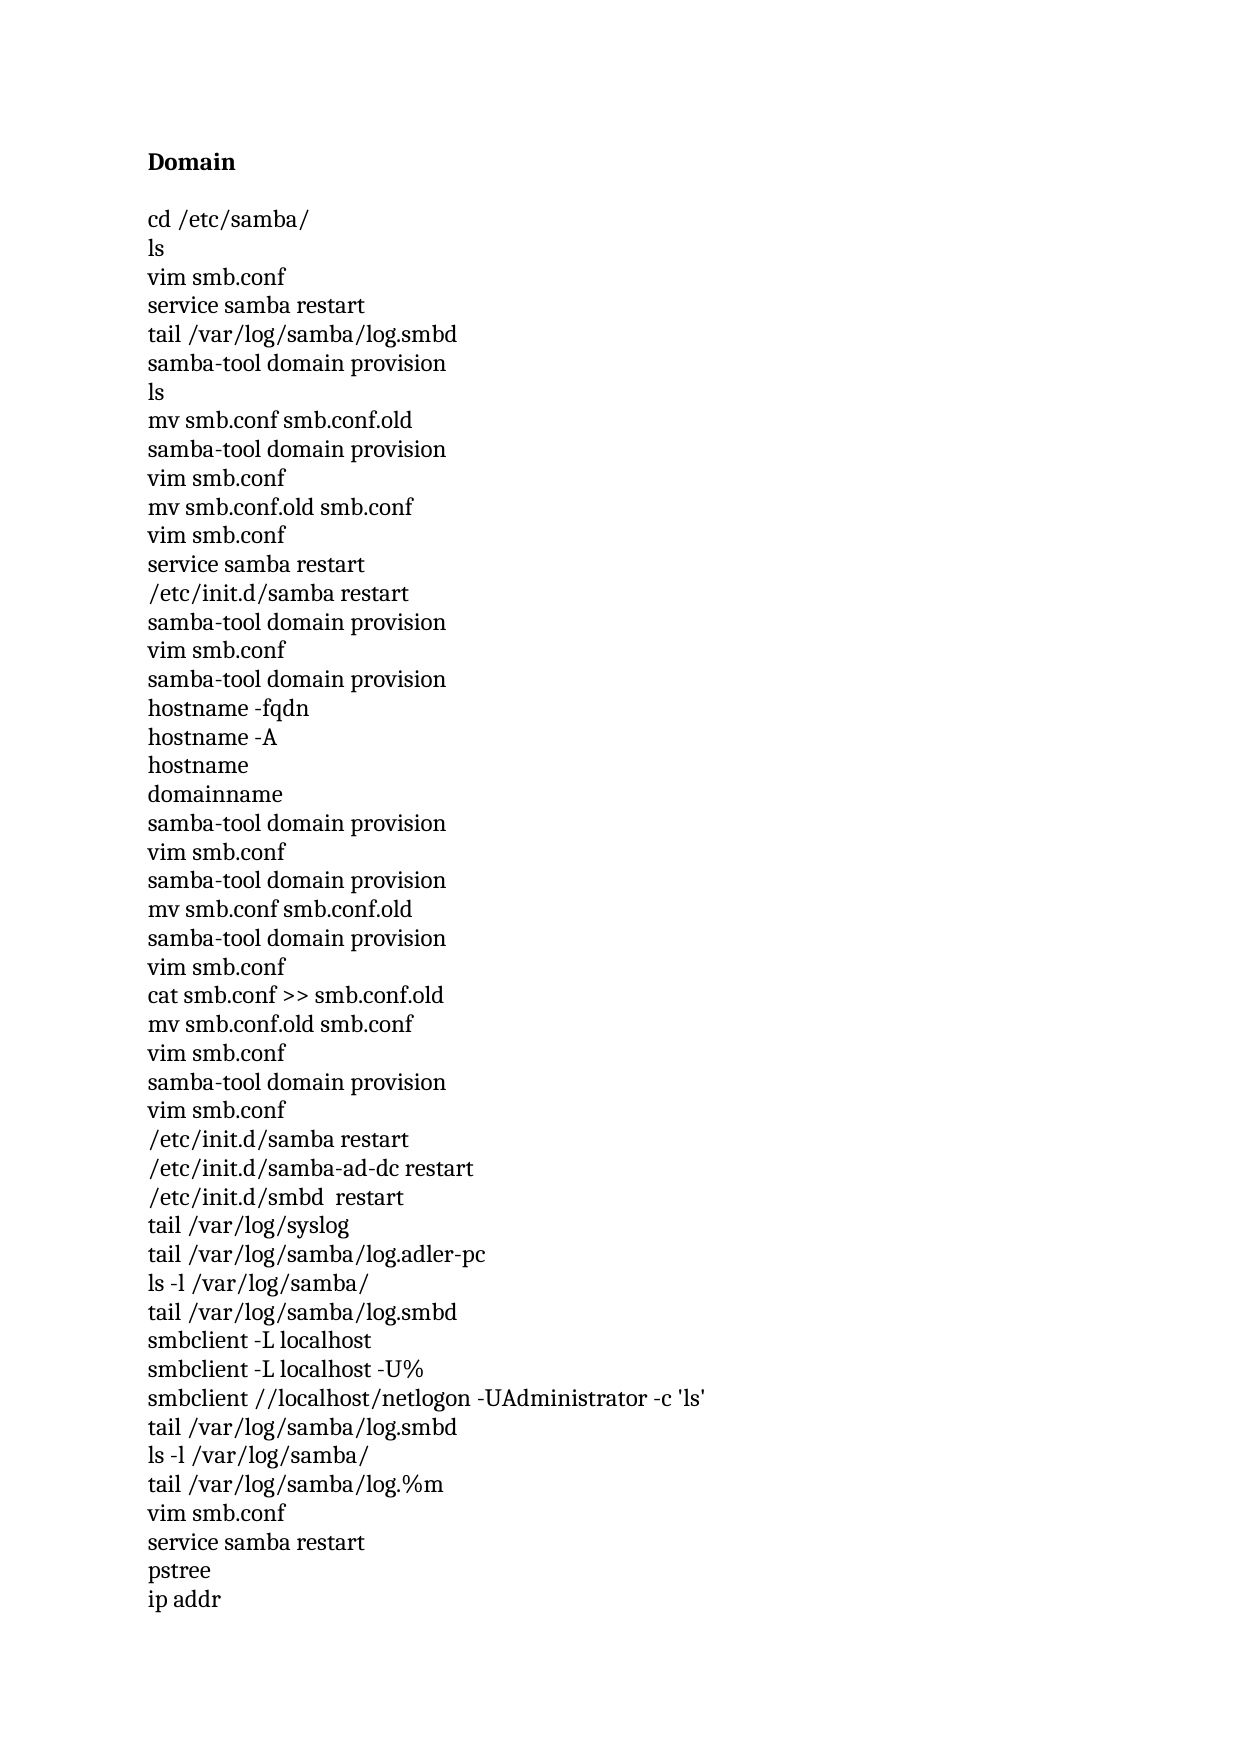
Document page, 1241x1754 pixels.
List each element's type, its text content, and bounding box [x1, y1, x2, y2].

text pstree [148, 1556, 1093, 1585]
text tail /var/log/samba/log.smbd [148, 1298, 1093, 1326]
text tail /var/log/samba/log.smbd [148, 1413, 1093, 1441]
text tail /var/log/samba/log.%m [148, 1470, 1093, 1499]
text samba-tool domain provision [148, 608, 1093, 636]
text vim smb.conf [148, 521, 1093, 550]
text hostname -fqdn [148, 694, 1093, 723]
text vim smb.conf [148, 263, 1093, 291]
text tail /var/log/samba/log.adler-pc [148, 1240, 1093, 1269]
text vim smb.conf [148, 1499, 1093, 1528]
text cd /etc/samba/ [148, 205, 1093, 234]
text samba-tool domain provision [148, 924, 1093, 953]
text vim smb.conf [148, 953, 1093, 981]
text vim smb.conf [148, 838, 1093, 866]
text /etc/init.d/samba restart [148, 1125, 1093, 1154]
text vim smb.conf [148, 464, 1093, 493]
text tail /var/log/syslog [148, 1211, 1093, 1240]
text ls -l /var/log/samba/ [148, 1441, 1093, 1470]
text ls [148, 234, 1093, 263]
text ls -l /var/log/samba/ [148, 1269, 1093, 1298]
text /etc/init.d/samba restart [148, 579, 1093, 608]
text hostname -A [148, 723, 1093, 751]
text hostname [148, 751, 1093, 780]
text ls [148, 378, 1093, 406]
text service samba restart [148, 550, 1093, 579]
text samba-tool domain provision [148, 349, 1093, 378]
text samba-tool domain provision [148, 1068, 1093, 1096]
text domainname [148, 780, 1093, 809]
text samba-tool domain provision [148, 809, 1093, 838]
text ip addr [148, 1585, 1093, 1614]
text smbclient -L localhost [148, 1326, 1093, 1355]
text vim smb.conf [148, 1096, 1093, 1125]
text samba-tool domain provision [148, 665, 1093, 694]
text smbclient //localhost/netlogon -UAdministrator -c 'ls' [148, 1384, 1093, 1413]
text tail /var/log/samba/log.smbd [148, 320, 1093, 349]
text Domain [148, 148, 1093, 176]
text vim smb.conf [148, 636, 1093, 665]
text smbclient -L localhost -U% [148, 1355, 1093, 1384]
text mv smb.conf.old smb.conf [148, 1010, 1093, 1039]
text samba-tool domain provision [148, 435, 1093, 464]
text /etc/init.d/smbd restart [148, 1183, 1093, 1211]
text service samba restart [148, 291, 1093, 320]
text /etc/init.d/samba-ad-dc restart [148, 1154, 1093, 1183]
text service samba restart [148, 1528, 1093, 1556]
text cat smb.conf >> smb.conf.old [148, 981, 1093, 1010]
text mv smb.conf.old smb.conf [148, 493, 1093, 521]
text vim smb.conf [148, 1039, 1093, 1068]
text mv smb.conf smb.conf.old [148, 895, 1093, 924]
text samba-tool domain provision [148, 866, 1093, 895]
text mv smb.conf smb.conf.old [148, 406, 1093, 435]
